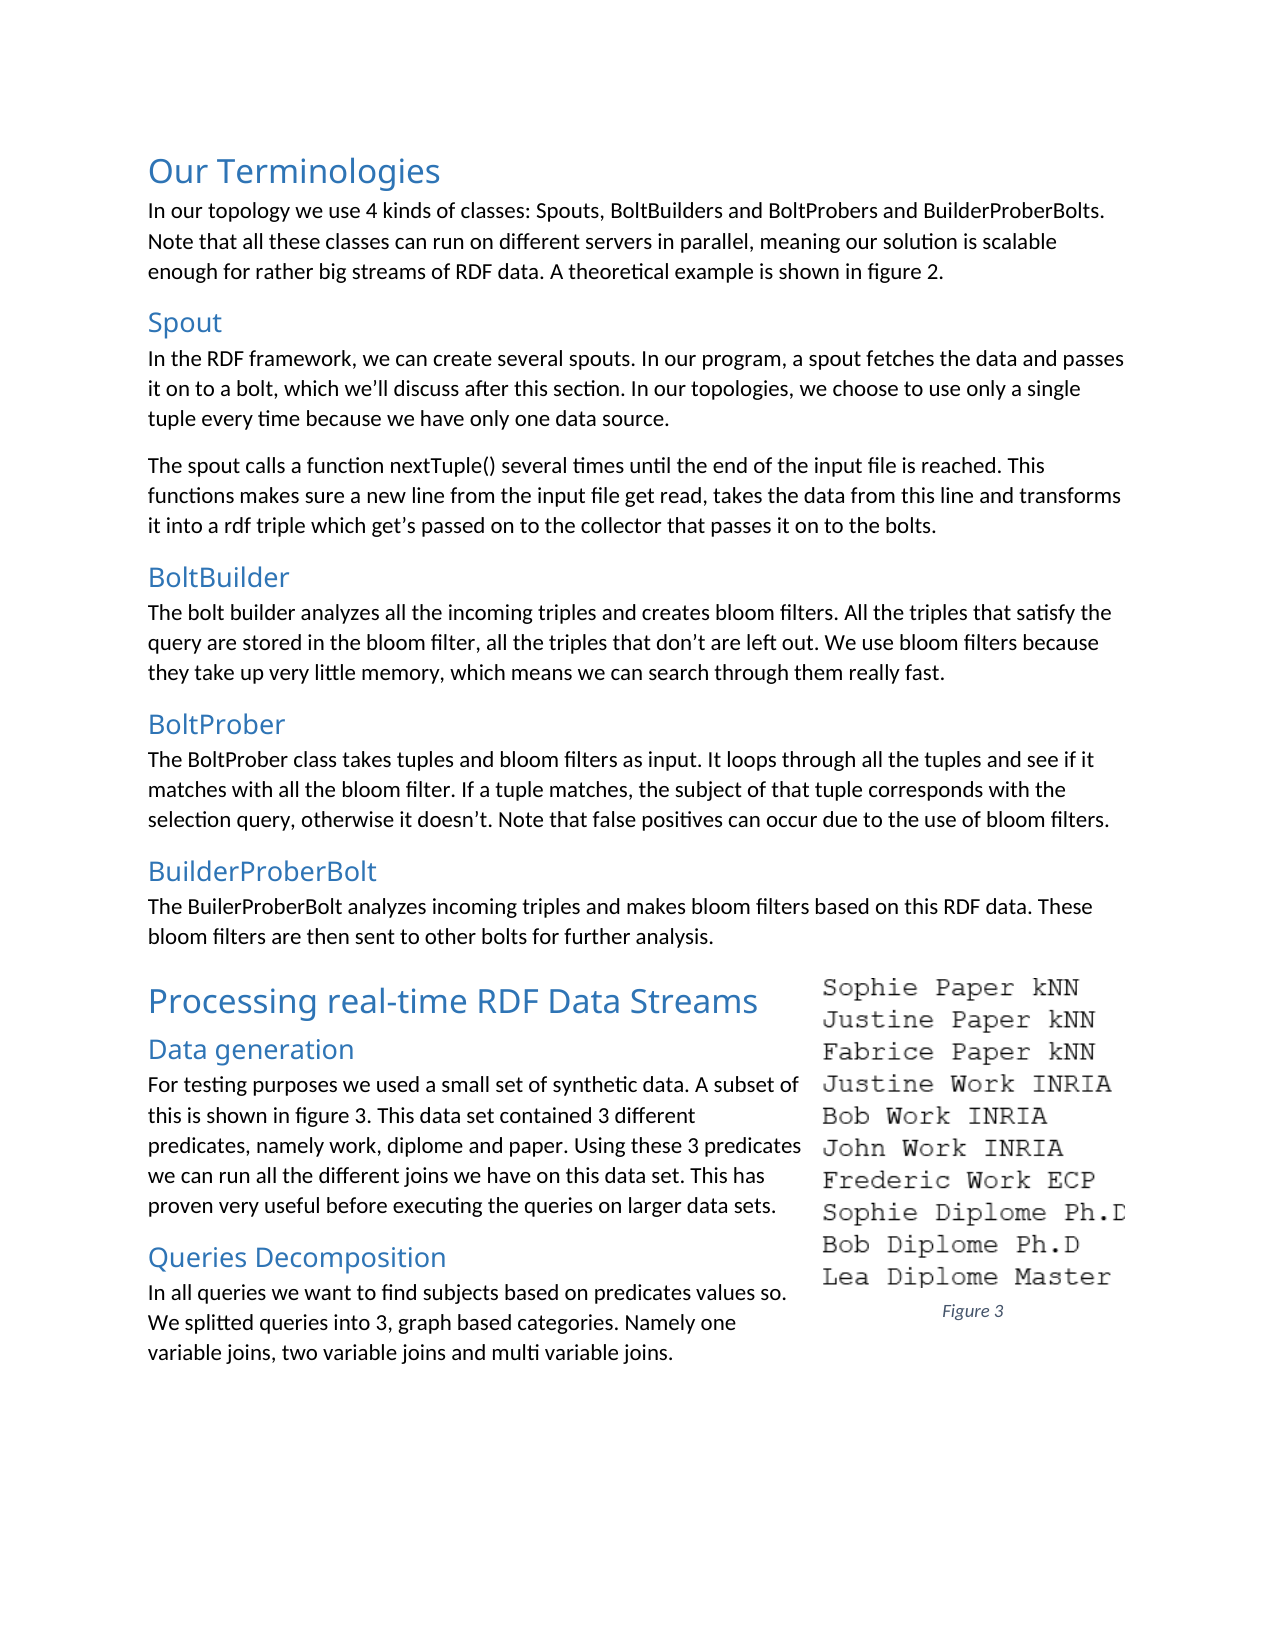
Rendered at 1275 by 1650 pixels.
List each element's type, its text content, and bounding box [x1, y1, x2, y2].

subtitle Queries Decomposition [148, 1238, 822, 1275]
text The BoltProber class takes tuples and bloom filters as input. It loops through all the tuples and see if it matches with all the bloom filter. If a tuple matches, the subject of that tuple corresponds with the selection query, otherwise it doesn’t. Note that false positives can occur due to the use of bloom filters. [148, 745, 1127, 833]
subtitle Data generation [148, 1031, 822, 1068]
picture [822, 978, 1125, 1288]
text The spout calls a function nextTuple() several times until the end of the input file is reached. This functions makes sure a new line from the input file get read, takes the data from this line and transforms it into a rdf triple which get’s passed on to the collector that passes it on to the bolts. [148, 451, 1127, 539]
subtitle Processing real-time RDF Data Streams [148, 978, 822, 1023]
text In our topology we use 4 kinds of classes: Spouts, BoltBuilders and BoltProbers and BuilderProberBolts. Note that all these classes can run on different servers in parallel, meaning our solution is scalable enough for rather big streams of RDF data. A theoretical example is shown in figure 2. [148, 197, 1127, 285]
subtitle BuilderProberBolt [148, 852, 1127, 889]
text The bolt builder analyzes all the incoming triples and creates bloom filters. All the triples that satisfy the query are stored in the bloom filter, all the triples that don’t are left out. We use bloom filters because they take up very little memory, which means we can search through them really fast. [148, 598, 1127, 686]
text For testing purposes we used a small set of synthetic data. A subset of this is shown in figure 3. This data set contained 3 different predicates, namely work, diplome and paper. Using these 3 predicates we can run all the different joins we have on this data set. This has proven very useful before executing the queries on larger data sets. [148, 1071, 822, 1219]
subtitle Spout [148, 304, 1127, 341]
text The BuilerProberBolt analyzes incoming triples and makes bloom filters based on this RDF data. These bloom filters are then sent to other bolts for further analysis. [148, 892, 1127, 950]
subtitle BoltProber [148, 705, 1127, 742]
subtitle BoltBuilder [148, 558, 1127, 595]
subtitle Our Terminologies [148, 148, 1127, 193]
text In all queries we want to find subjects based on predicates values so. We splitted queries into 3, graph based categories. Namely one variable joins, two variable joins and multi variable joins. [148, 1278, 1127, 1366]
